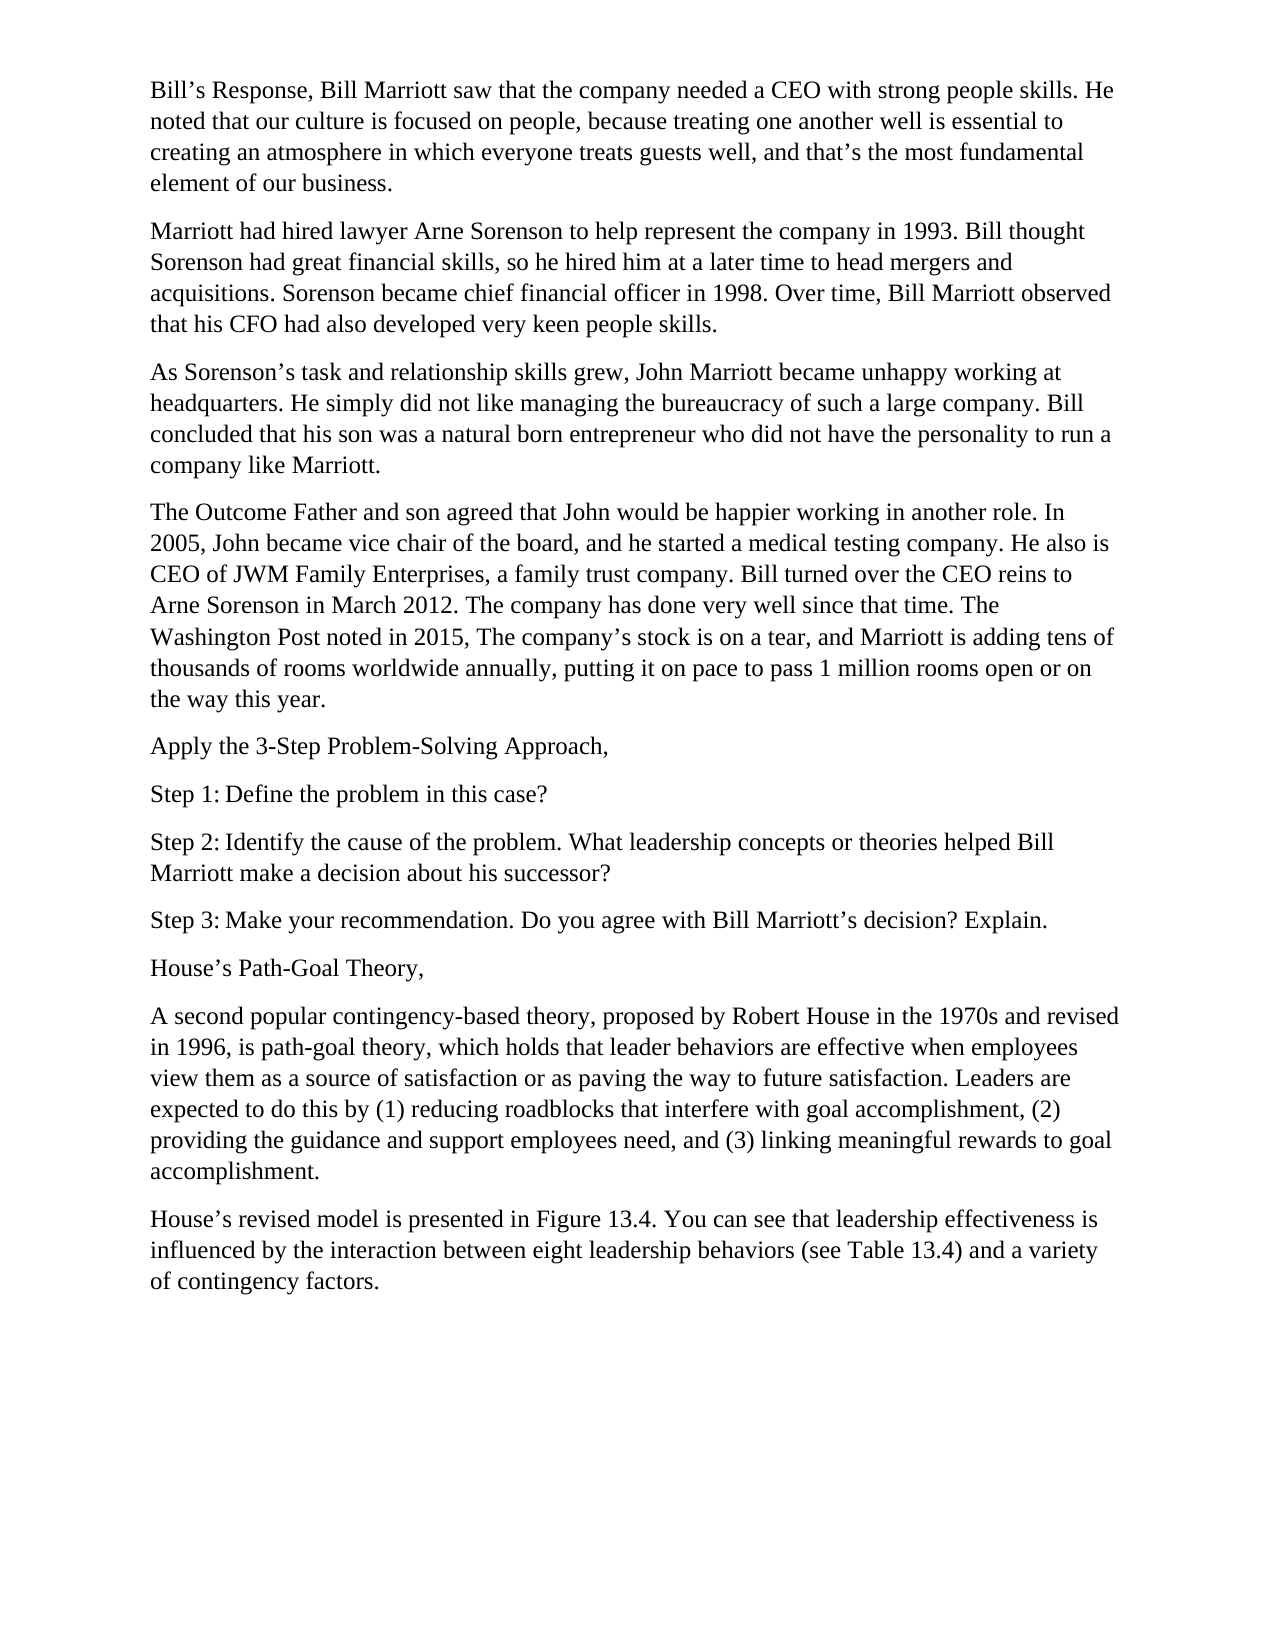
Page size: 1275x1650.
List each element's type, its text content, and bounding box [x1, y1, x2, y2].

text Apply the 3-Step Problem-Solving Approach, [150, 731, 1125, 760]
text House’s Path-Goal Theory, [150, 953, 1125, 982]
text House’s revised model is presented in Figure 13.4. You can see that leadership effectiveness is influenced by the interaction between eight leadership behaviors (see Table 13.4) and a variety of contingency factors. [150, 1204, 1125, 1295]
text Marriott had hired lawyer Arne Sorenson to help represent the company in 1993. Bill thought Sorenson had great financial skills, so he hired him at a later time to head mergers and acquisitions. Sorenson became chief financial officer in 1998. Over time, Bill Marriott observed that his CFO had also developed very keen people skills. [150, 216, 1125, 338]
text As Sorenson’s task and relationship skills grew, John Marriott became unhappy working at headquarters. He simply did not like managing the bureaucracy of such a large company. Bill concluded that his son was a natural born entrepreneur who did not have the personality to run a company like Marriott. [150, 357, 1125, 478]
text Step 2: Identify the cause of the problem. What leadership concepts or theories helped Bill Marriott make a decision about his successor? [150, 827, 1125, 887]
text Bill’s Response, Bill Marriott saw that the company needed a CEO with strong people skills. He noted that our culture is focused on people, because treating one another well is essential to creating an atmosphere in which everyone treats guests well, and that’s the most fundamental element of our business. [150, 75, 1125, 197]
text A second popular contingency-based theory, proposed by Robert House in the 1970s and revised in 1996, is path-goal theory, which holds that leader behaviors are effective when employees view them as a source of satisfaction or as paving the way to future satisfaction. Leaders are expected to do this by (1) reducing roadblocks that interfere with goal accomplishment, (2) providing the guidance and support employees need, and (3) linking meaningful rewards to goal accomplishment. [150, 1001, 1125, 1185]
text Step 1: Define the problem in this case? [150, 779, 1125, 808]
text Step 3: Make your recommendation. Do you agree with Bill Marriott’s decision? Explain. [150, 906, 1125, 934]
text The Outcome Father and son agreed that John would be happier working in another role. In 2005, John became vice chair of the board, and he started a medical testing company. He also is CEO of JWM Family Enterprises, a family trust company. Bill turned over the CEO reins to Arne Sorenson in March 2012. The company has done very well since that time. The Washington Post noted in 2015, The company’s stock is on a tear, and Marriott is adding tens of thousands of rooms worldwide annually, putting it on pace to pass 1 million rooms open or on the way this year. [150, 497, 1125, 712]
